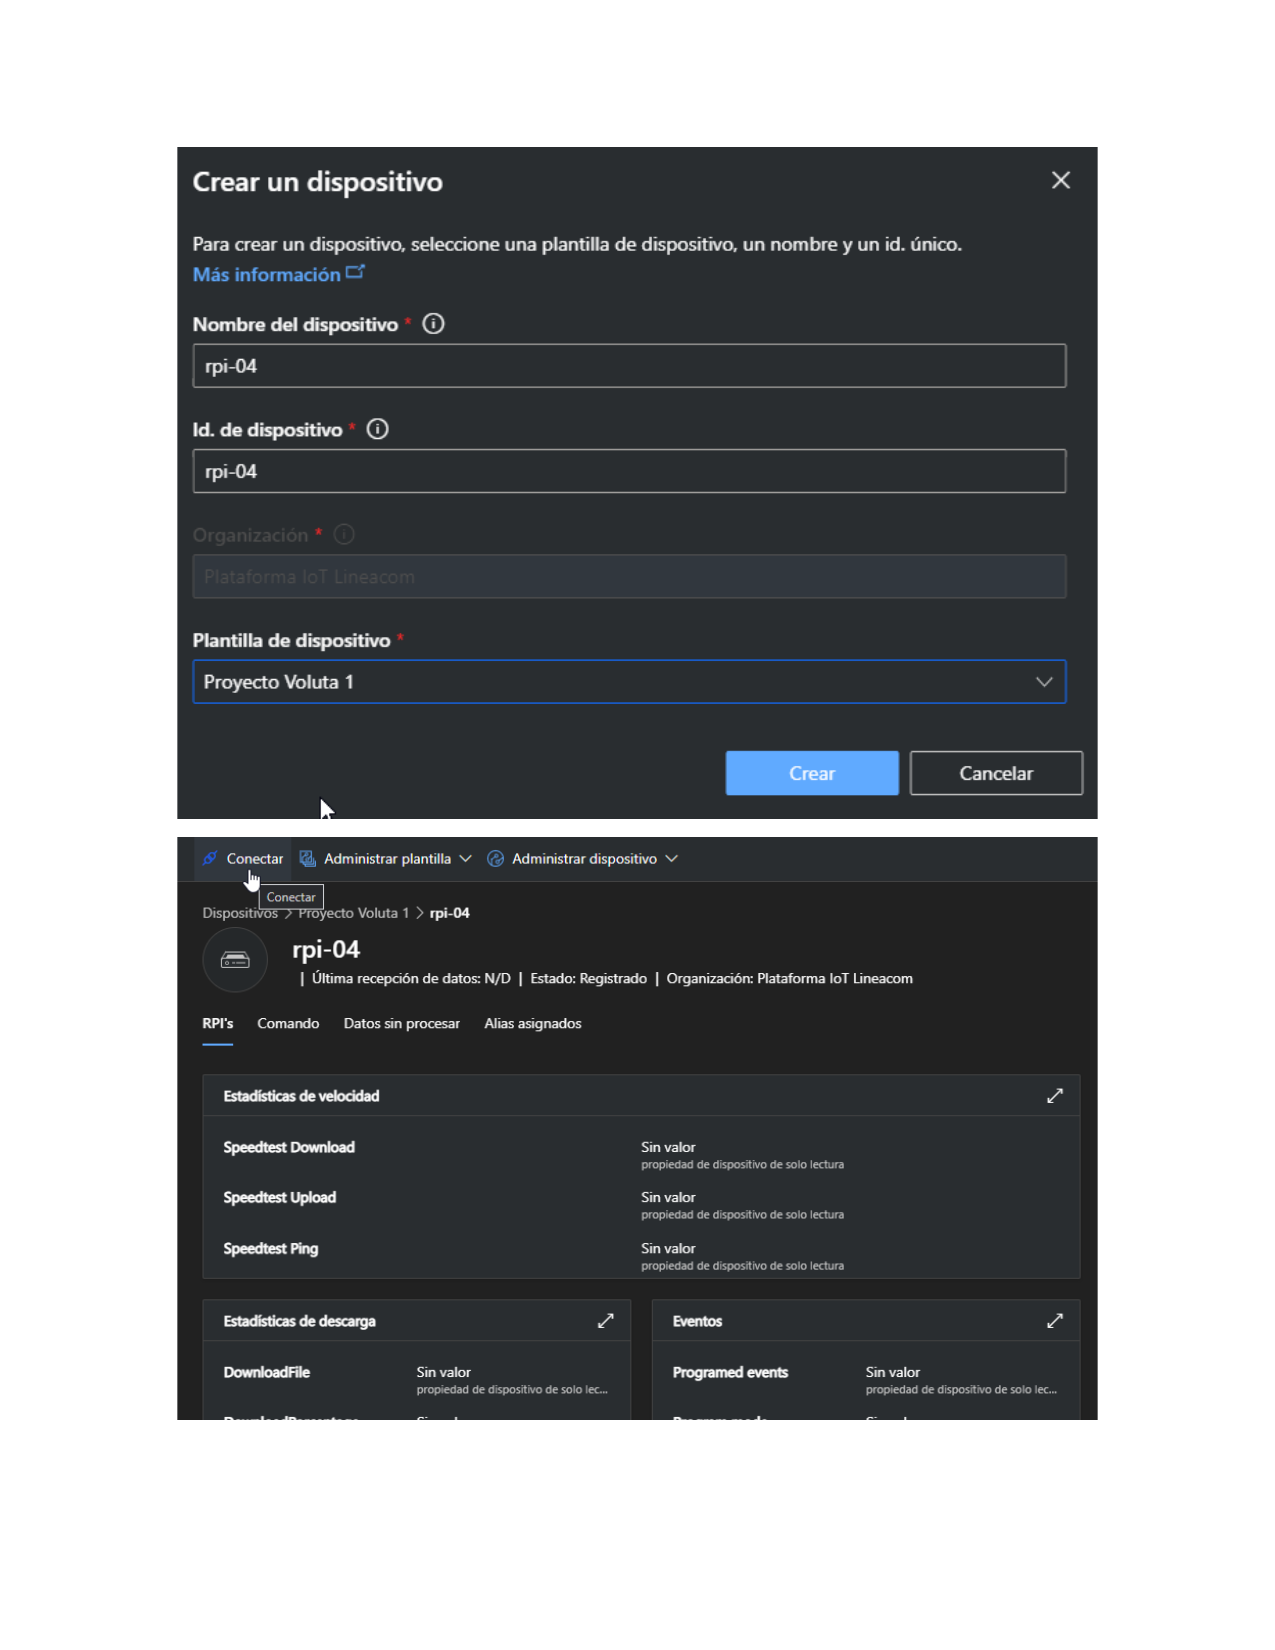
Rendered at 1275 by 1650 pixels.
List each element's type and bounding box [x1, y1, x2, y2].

picture [177, 147, 1098, 819]
picture [177, 837, 1098, 1420]
